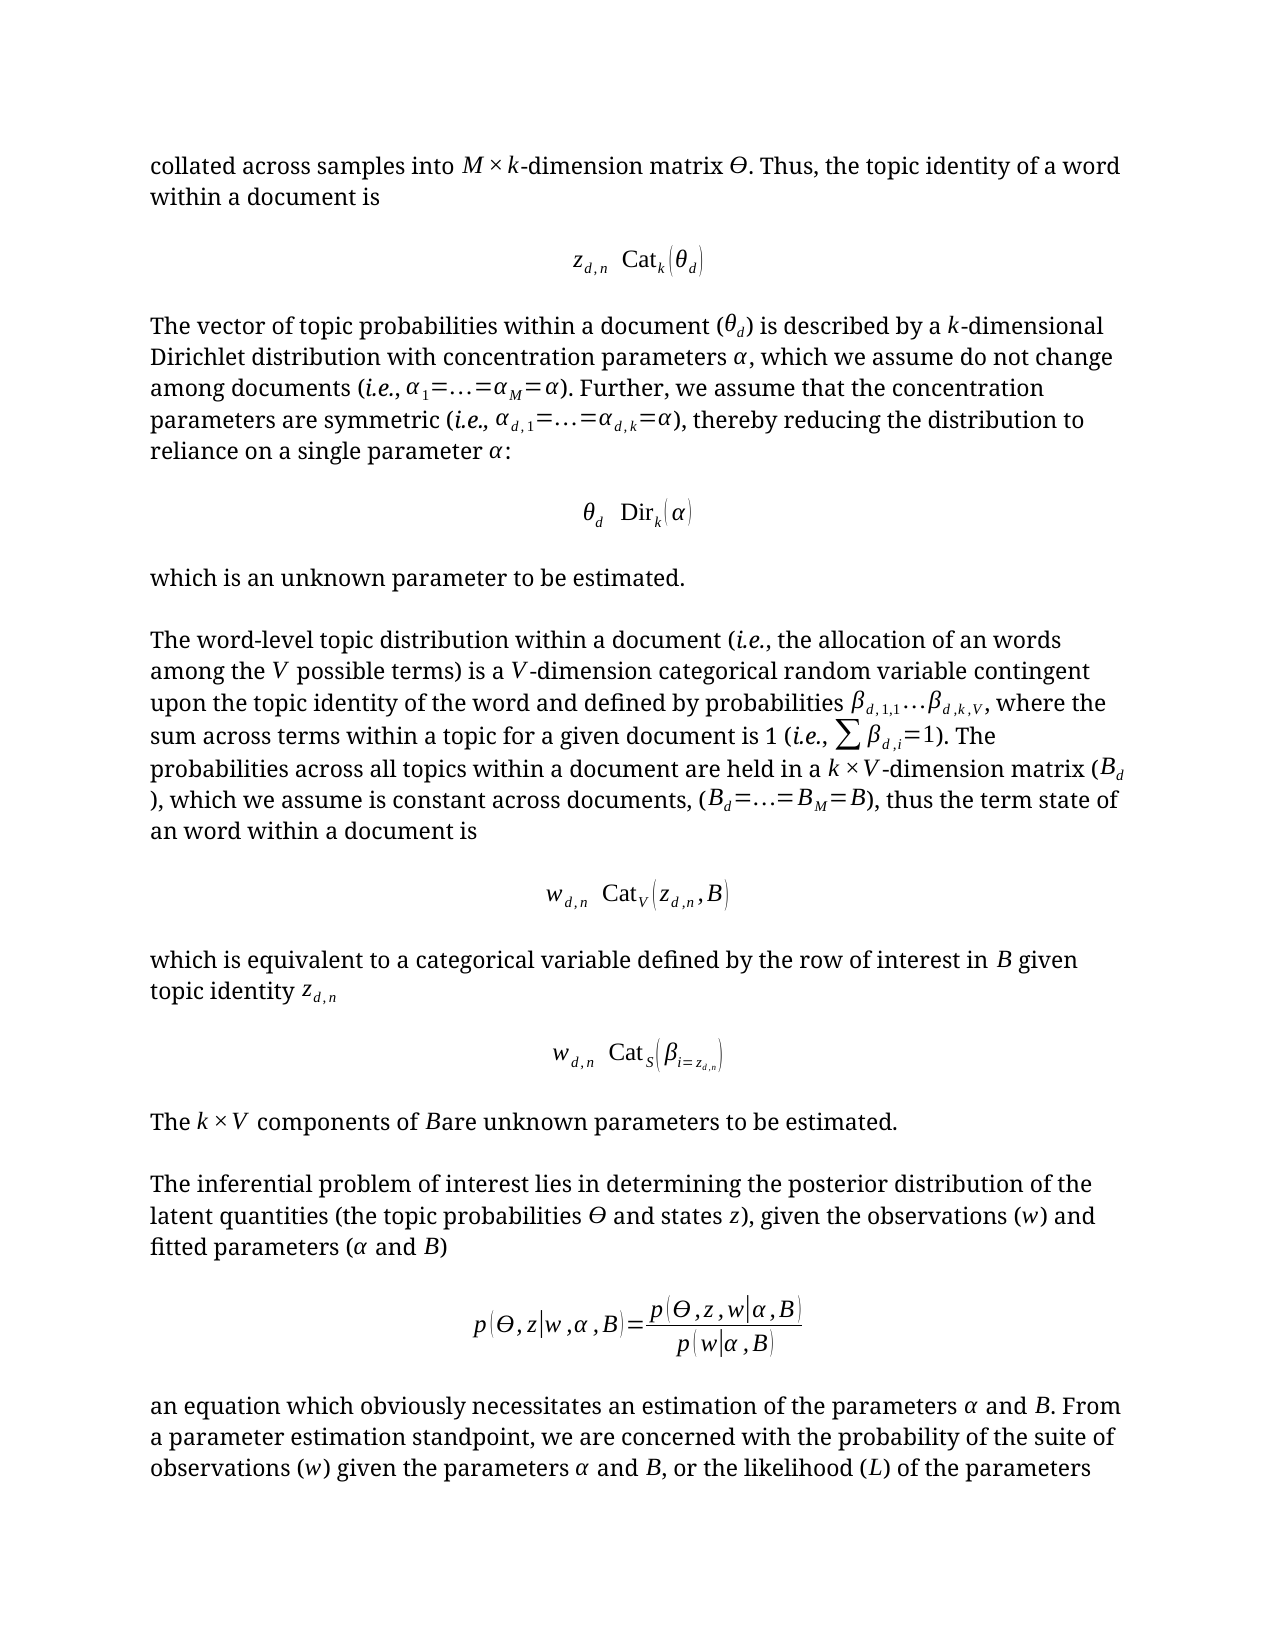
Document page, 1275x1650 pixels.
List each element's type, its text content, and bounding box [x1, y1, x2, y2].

text which is equivalent to a categorical variable defined by the row of interest in given topic identity [150, 944, 1125, 1006]
text which is an unknown parameter to be estimated. [150, 562, 1125, 593]
text The word-level topic distribution within a document (i.e., the allocation of an words among the possible terms) is a -dimension categorical random variable contingent upon the topic identity of the word and defined by probabilities , where the sum across terms within a topic for a given document is 1 (i.e., ). The probabilities across all topics within a document are held in a -dimension matrix (), which we assume is constant across documents, (), thus the term state of an word within a document is [150, 624, 1125, 846]
text The inferential problem of interest lies in determining the posterior distribution of the latent quantities (the topic probabilities and states ), given the observations () and fitted parameters ( and ) [150, 1168, 1125, 1262]
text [150, 1390, 1125, 1483]
text The components of are unknown parameters to be estimated. [150, 1106, 1125, 1137]
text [150, 150, 1125, 212]
text The vector of topic probabilities within a document () is described by a -dimensional Dirichlet distribution with concentration parameters , which we assume do not change among documents (i.e., ). Further, we assume that the concentration parameters are symmetric (i.e., ), thereby reducing the distribution to reliance on a single parameter : [150, 310, 1125, 466]
